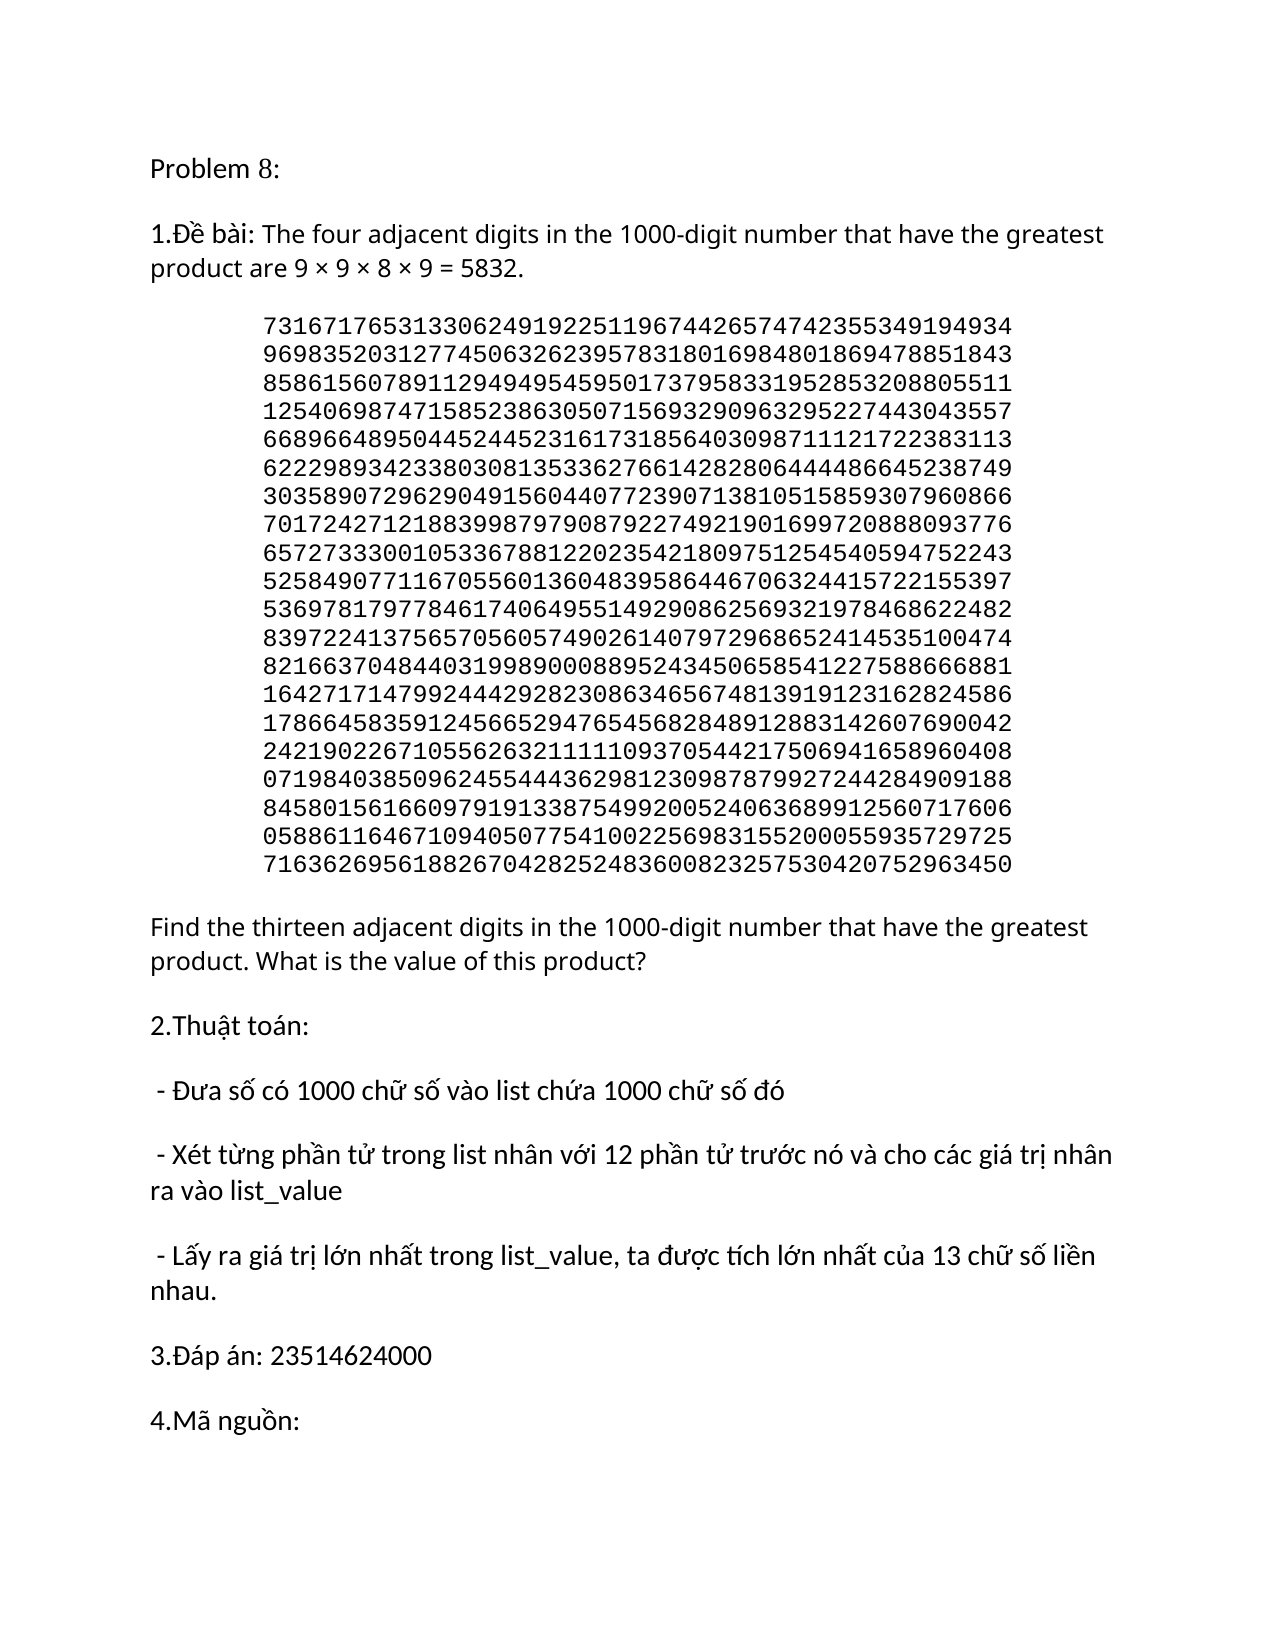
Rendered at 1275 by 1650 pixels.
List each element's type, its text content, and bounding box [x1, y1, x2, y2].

text - Đưa số có 1000 chữ số vào list chứa 1000 chữ số đó [150, 1072, 1125, 1107]
text 1.Đề bài: The four adjacent digits in the 1000-digit number that have the greatest product are 9 × 9 × 8 × 9 = 5832. [150, 215, 1125, 284]
text 4.Mã nguồn: [150, 1402, 1125, 1438]
text Find the thirteen adjacent digits in the 1000-digit number that have the greatest product. What is the value of this product? [150, 909, 1125, 978]
text Problem 8: [150, 150, 1125, 186]
text - Xét từng phần tử trong list nhân với 12 phần tử trước nó và cho các giá trị nhân ra vào list_value [150, 1136, 1125, 1208]
text - Lấy ra giá trị lớn nhất trong list_value, ta được tích lớn nhất của 13 chữ số liền nhau. [150, 1237, 1125, 1308]
text 2.Thuật toán: [150, 1007, 1125, 1042]
text 3.Đáp án: 23514624000 [150, 1337, 1125, 1373]
text 73167176531330624919225119674426574742355349194934 96983520312774506326239578318016984801869478851843 85861560789112949495459501737958331952853208805511 12540698747158523863050715693290963295227443043557 66896648950445244523161731856403098711121722383113 62229893423380308135336276614282806444486645238749 30358907296290491560440772390713810515859307960866 70172427121883998797908792274921901699720888093776 65727333001053367881220235421809751254540594752243 52584907711670556013604839586446706324415722155397 53697817977846174064955149290862569321978468622482 83972241375657056057490261407972968652414535100474 82166370484403199890008895243450658541227588666881 16427171479924442928230863465674813919123162824586 17866458359124566529476545682848912883142607690042 24219022671055626321111109370544217506941658960408 07198403850962455444362981230987879927244284909188 84580156166097919133875499200524063689912560717606 05886116467109405077541002256983155200055935729725 71636269561882670428252483600823257530420752963450 [150, 314, 1125, 880]
